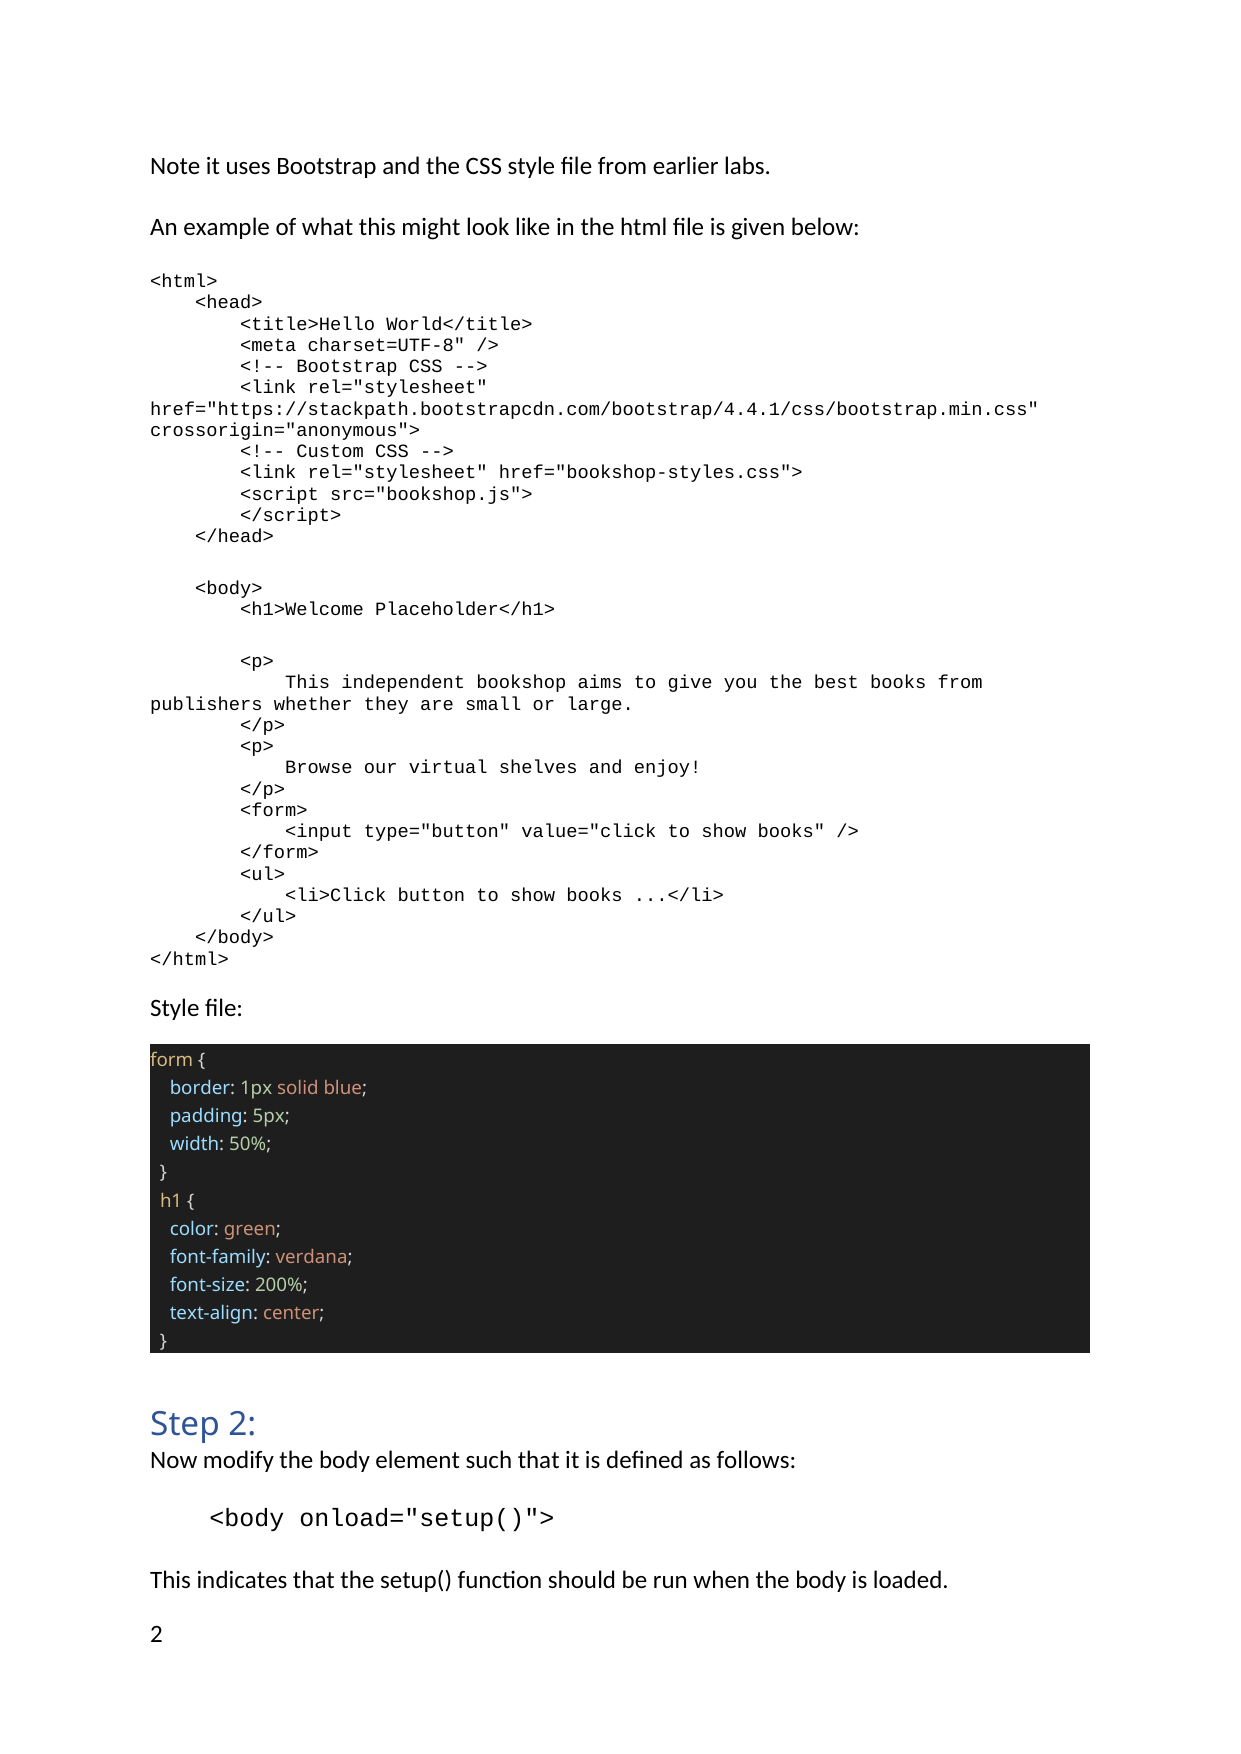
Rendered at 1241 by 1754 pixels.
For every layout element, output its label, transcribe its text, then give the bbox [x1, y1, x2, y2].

text color: green; [150, 1212, 1090, 1241]
text font-family: verdana; [150, 1241, 1090, 1269]
text h1 { [150, 1184, 1090, 1212]
text <h1>Welcome Placeholder</h1> [150, 600, 1090, 621]
text form { [150, 1044, 1090, 1072]
text <li>Click button to show books ...</li> [150, 886, 1090, 907]
text <html> [150, 272, 1090, 293]
text Browse our virtual shelves and enjoy! [150, 758, 1090, 779]
text </p> [150, 779, 1090, 801]
text <!-- Bootstrap CSS --> [150, 357, 1090, 378]
text <link rel="stylesheet" href="https://stackpath.bootstrapcdn.com/bootstrap/4.4.1/css/bootstrap.min.css" crossorigin="anonymous"> [150, 378, 1090, 442]
text <input type="button" value="click to show books" /> [150, 822, 1090, 843]
text An example of what this might look like in the html file is given below: [150, 211, 1090, 242]
text } [150, 1156, 1090, 1184]
text font-size: 200%; [150, 1269, 1090, 1297]
text Note it uses Bootstrap and the CSS style file from earlier labs. [150, 150, 1090, 181]
text Style file: [150, 992, 1090, 1022]
text <form> [150, 801, 1090, 822]
text width: 50%; [150, 1128, 1090, 1156]
text </body> [150, 928, 1090, 949]
text <!-- Custom CSS --> [150, 442, 1090, 463]
text <body onload="setup()"> [209, 1506, 1090, 1534]
text <p> [150, 652, 1090, 673]
text padding: 5px; [150, 1100, 1090, 1128]
text Now modify the body element such that it is defined as follows: [150, 1445, 1090, 1475]
text <p> [150, 737, 1090, 758]
text text-align: center; [150, 1297, 1090, 1325]
text </p> [150, 716, 1090, 737]
text <body> [150, 579, 1090, 600]
text border: 1px solid blue; [150, 1072, 1090, 1100]
text <meta charset=UTF-8" /> [150, 336, 1090, 357]
text This indicates that the setup() function should be run when the body is loaded. [150, 1564, 1090, 1595]
text <ul> [150, 864, 1090, 886]
text </html> [150, 949, 1090, 971]
subtitle Step 2: [150, 1399, 1090, 1445]
text <link rel="stylesheet" href="bookshop-styles.css"> [150, 463, 1090, 484]
text <script src="bookshop.js"> [150, 484, 1090, 506]
text </script> [150, 506, 1090, 527]
text <head> [150, 293, 1090, 314]
text </ul> [150, 907, 1090, 928]
text <title>Hello World</title> [150, 314, 1090, 336]
text </form> [150, 843, 1090, 864]
text </head> [150, 527, 1090, 548]
text } [150, 1325, 1090, 1353]
text This independent bookshop aims to give you the best books from publishers whether they are small or large. [150, 673, 1090, 716]
